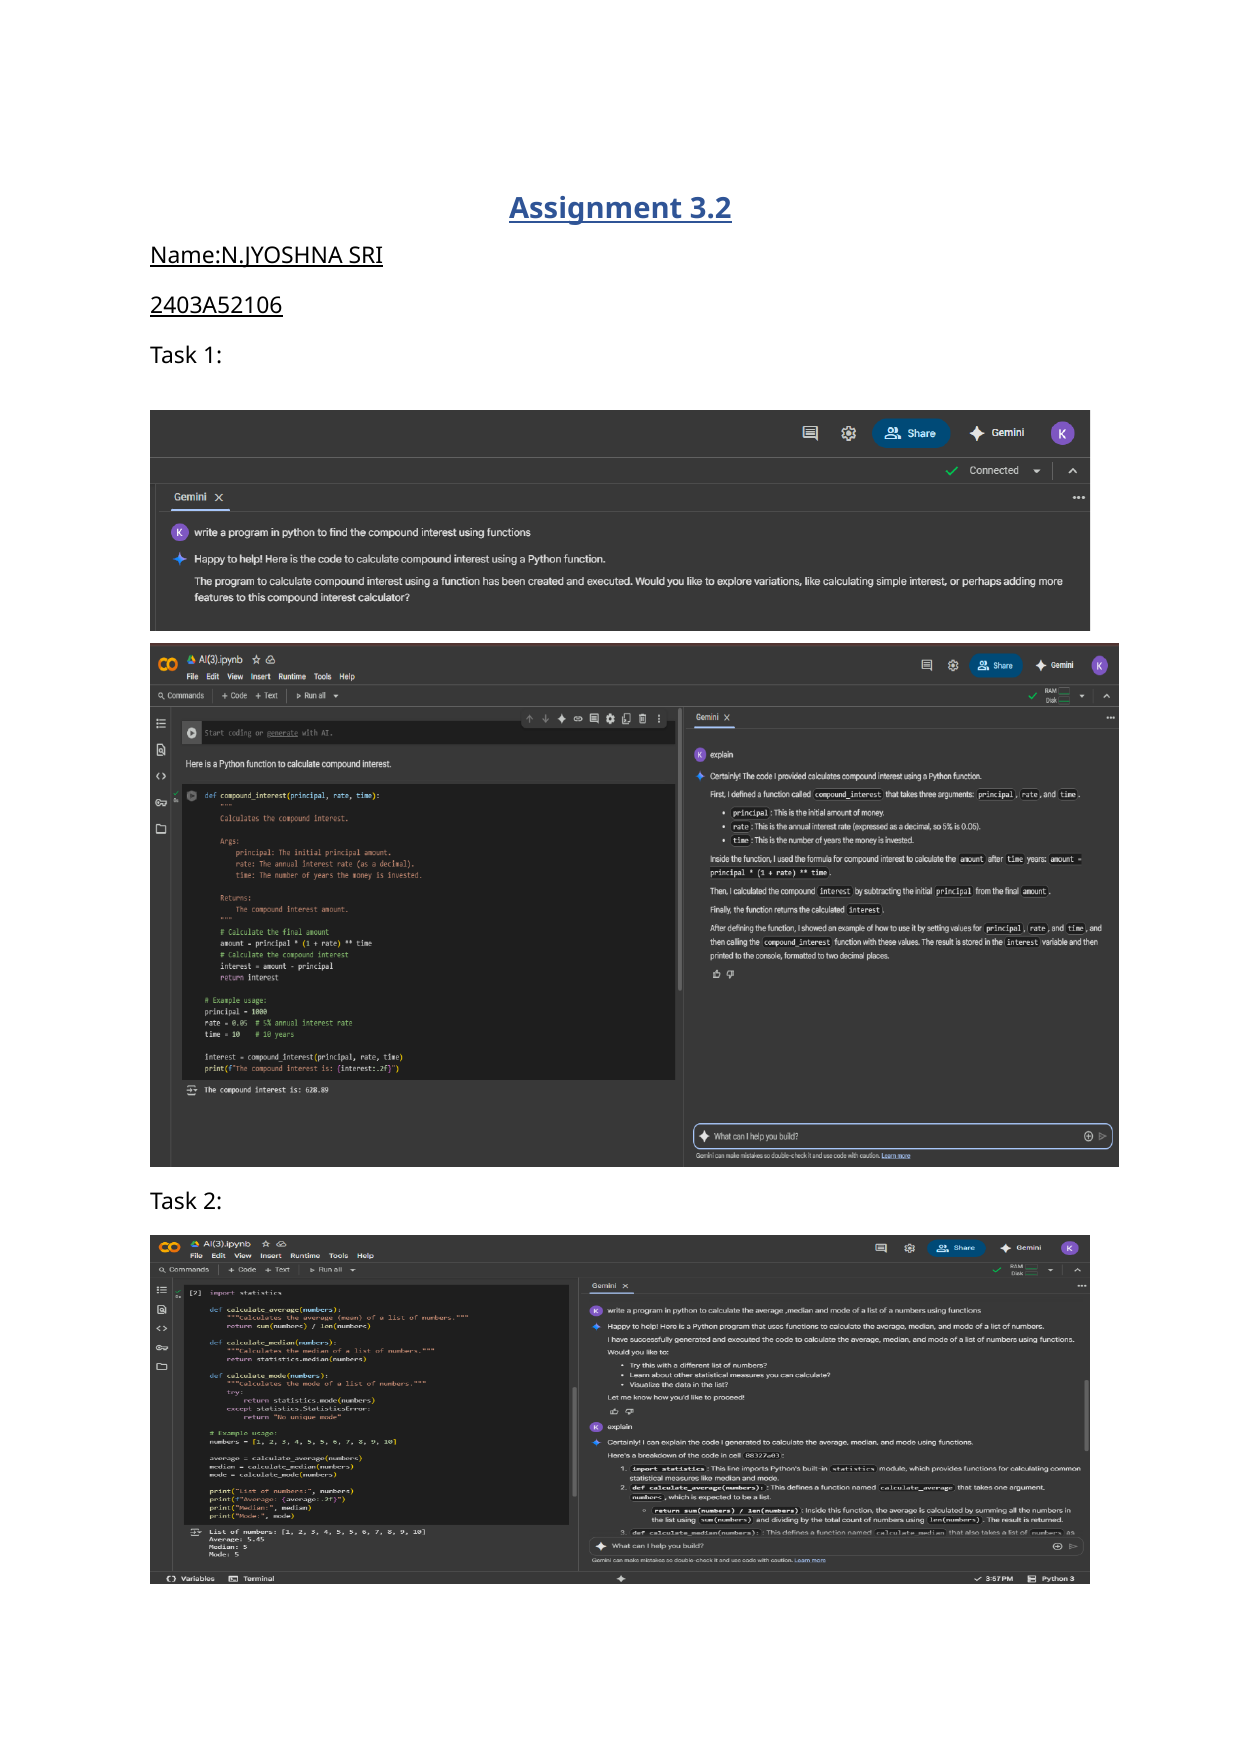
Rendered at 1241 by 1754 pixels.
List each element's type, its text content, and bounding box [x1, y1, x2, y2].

text 2403A52106 [150, 289, 1090, 320]
text Name:N.JYOSHNA SRI [150, 239, 1090, 270]
picture [150, 410, 1091, 631]
text Task 1: [150, 339, 1090, 371]
picture [150, 1235, 1090, 1584]
text Task 2: [150, 1185, 1090, 1216]
subtitle Assignment 3.2 [150, 187, 1090, 227]
picture [150, 643, 1119, 1167]
